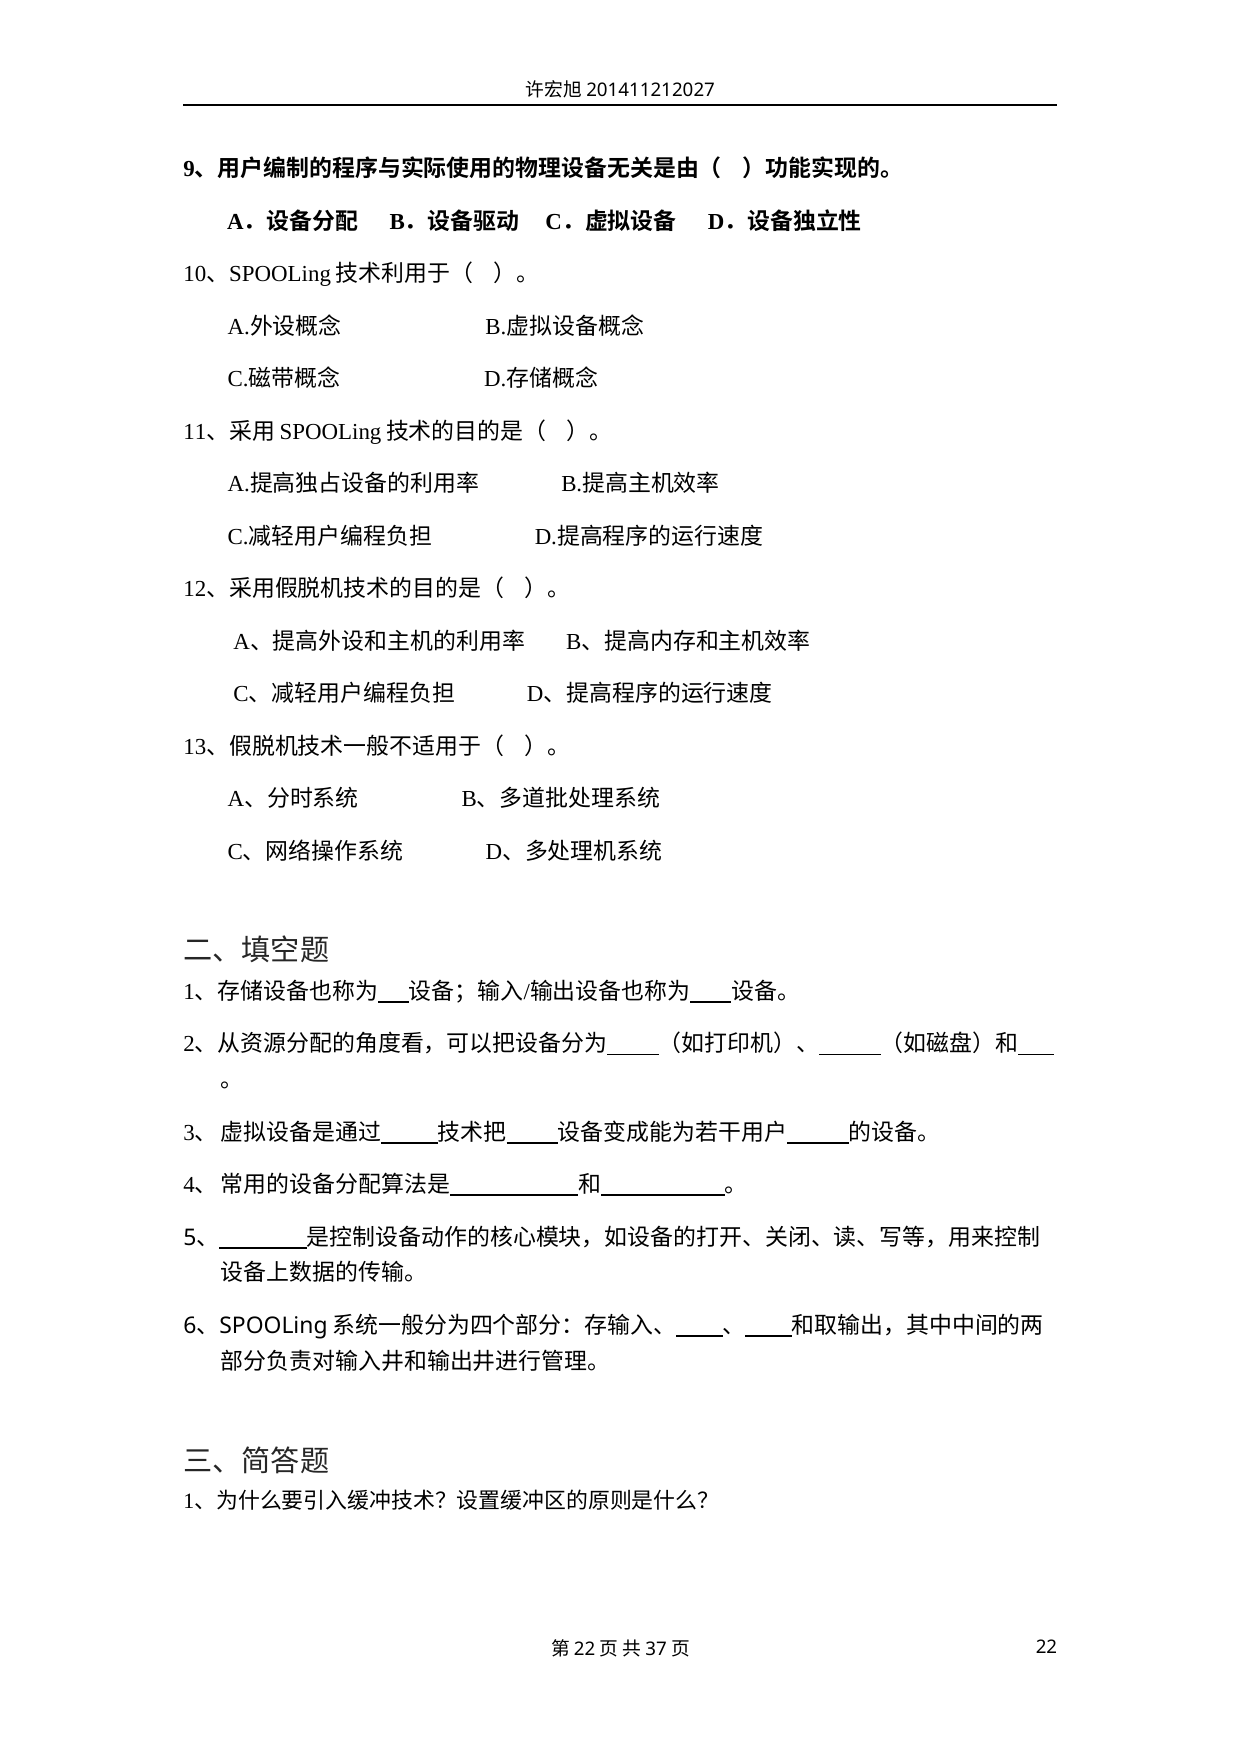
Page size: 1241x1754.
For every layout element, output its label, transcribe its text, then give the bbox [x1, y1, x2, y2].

text A.提高独占设备的利用率 B.提高主机效率 [227, 465, 1057, 498]
text 10、SPOOLing技术利用于（ ）。 [183, 255, 1057, 288]
text 1、存储设备也称为 设备；输入/输出设备也称为 设备。 [183, 972, 1057, 1006]
text A、提高外设和主机的利用率 B、提高内存和主机效率 [227, 622, 1057, 656]
text 2、从资源分配的角度看，可以把设备分为 （如打印机）、 （如磁盘）和 。 [183, 1025, 1057, 1094]
text 12、采用假脱机技术的目的是（ ）。 [183, 570, 1057, 603]
text A、分时系统 B、多道批处理系统 [227, 780, 1057, 813]
text C、网络操作系统 D、多处理机系统 [227, 832, 1057, 866]
list 常用的设备分配算法是 和 。 [183, 1166, 1057, 1199]
text A．设备分配 B．设备驱动 C．虚拟设备 D．设备独立性 [183, 202, 1057, 236]
text C.磁带概念 D.存储概念 [227, 360, 1057, 393]
text A.外设概念 B.虚拟设备概念 [227, 307, 1057, 341]
text 1、为什么要引入缓冲技术？设置缓冲区的原则是什么？ [183, 1483, 1057, 1514]
subtitle 三、简答题 [183, 1437, 1057, 1479]
text C、减轻用户编程负担 D、提高程序的运行速度 [227, 675, 1057, 708]
text C.减轻用户编程负担 D.提高程序的运行速度 [227, 517, 1057, 551]
list 虚拟设备是通过 技术把 设备变成能为若干用户 的设备。 [183, 1113, 1057, 1147]
text 5、 是控制设备动作的核心模块，如设备的打开、关闭、读、写等，用来控制设备上数据的传输。 [183, 1218, 1057, 1287]
text 11、采用SPOOLing技术的目的是（ ）。 [183, 412, 1057, 446]
text 13、假脱机技术一般不适用于（ ）。 [183, 727, 1057, 761]
subtitle 二、填空题 [183, 927, 1057, 969]
text 6、SPOOLing系统一般分为四个部分：存输入、 、 和取输出，其中中间的两部分负责对输入井和输出井进行管理。 [183, 1307, 1057, 1376]
text 9、用户编制的程序与实际使用的物理设备无关是由（ ）功能实现的。 [183, 150, 1057, 183]
